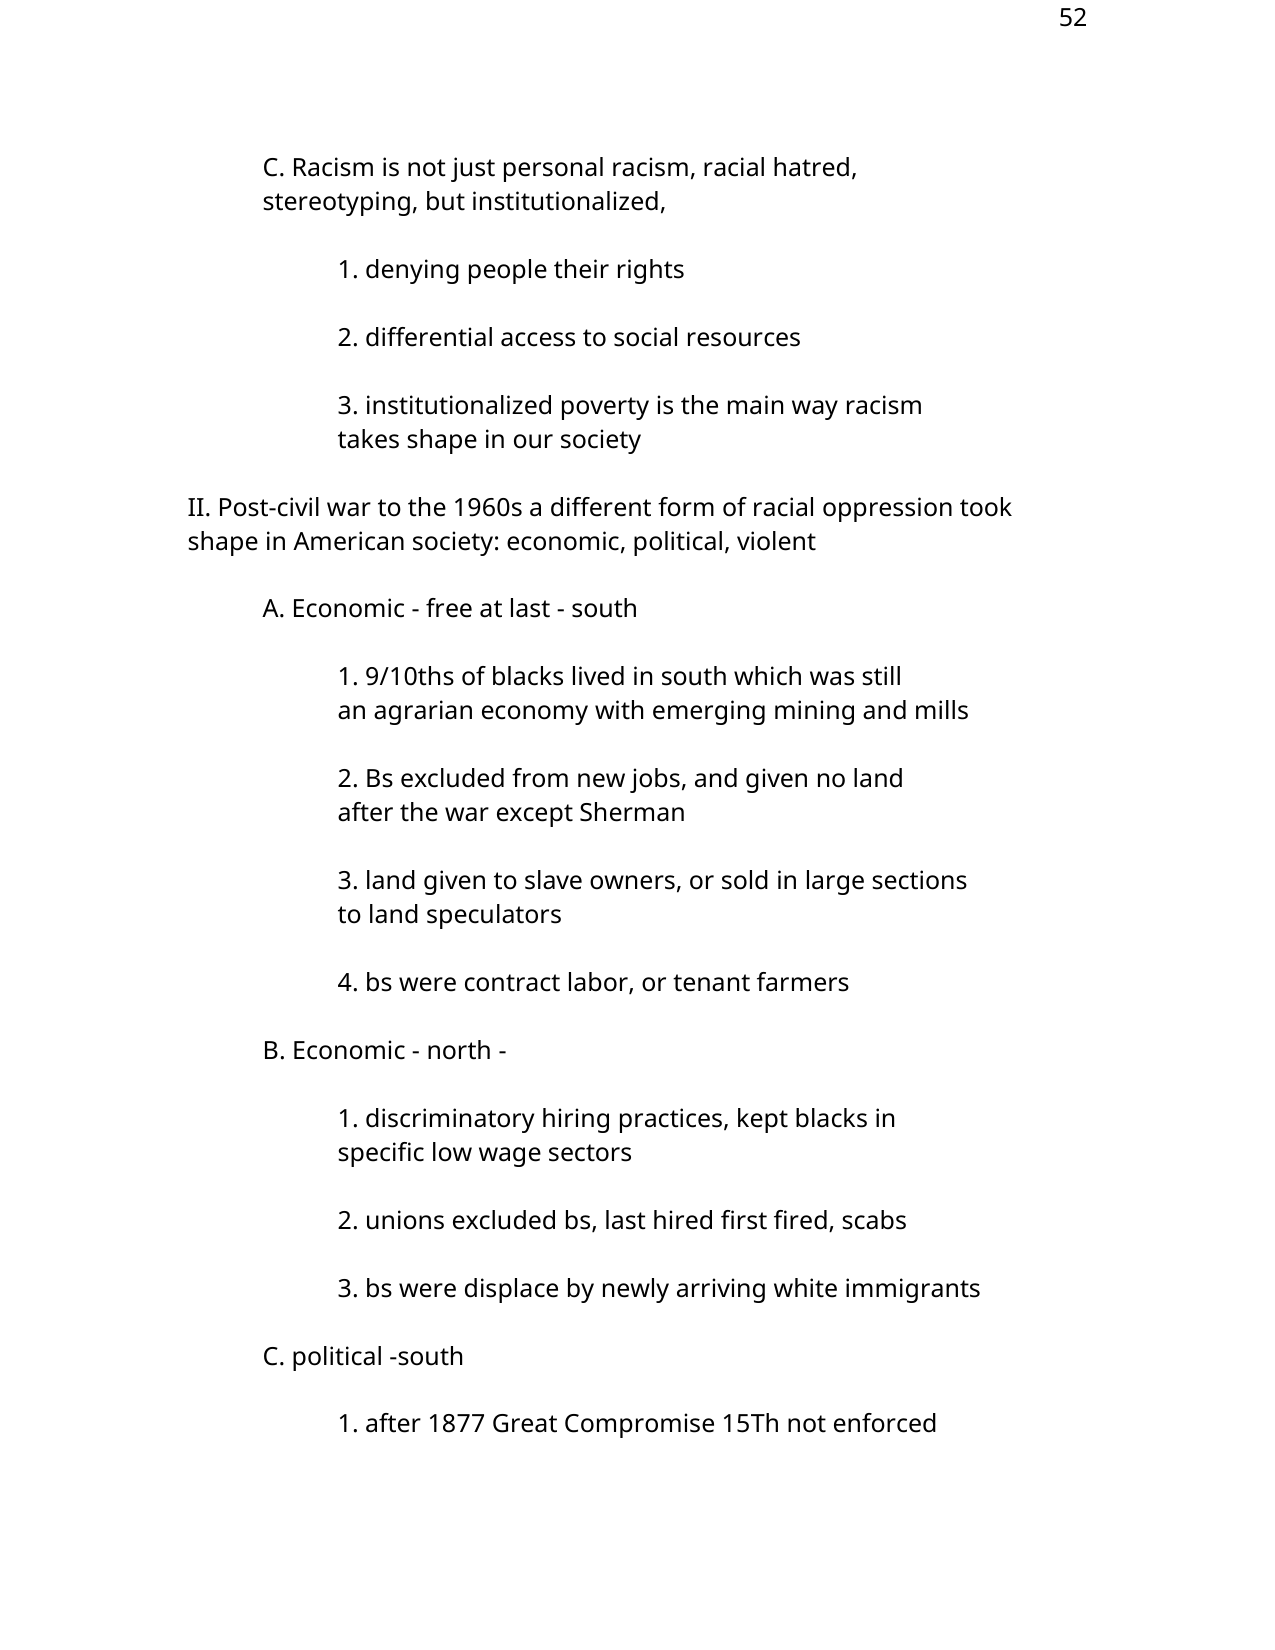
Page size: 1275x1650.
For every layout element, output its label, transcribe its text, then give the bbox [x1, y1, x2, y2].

text 3. bs were displace by newly arriving white immigrants [187, 1271, 1087, 1304]
text 3. institutionalized poverty is the main way racism [187, 388, 1087, 422]
text 3. land given to slave owners, or sold in large sections [187, 863, 1087, 897]
text takes shape in our society [187, 422, 1087, 456]
text 1. denying people their rights [187, 252, 1087, 286]
text 1. discriminatory hiring practices, kept blacks in [187, 1101, 1087, 1135]
text 2. differential access to social resources [187, 320, 1087, 354]
text II. Post-civil war to the 1960s a different form of racial oppression took shape in American society: economic, political, violent [187, 489, 1087, 557]
text C. political -south [187, 1338, 1087, 1372]
text to land speculators [187, 897, 1087, 931]
text an agrarian economy with emerging mining and mills [187, 693, 1087, 727]
text 2. Bs excluded from new jobs, and given no land [187, 761, 1087, 795]
text C. Racism is not just personal racism, racial hatred, stereotyping, but institutionalized, [187, 150, 1087, 218]
text B. Economic - north - [187, 1033, 1087, 1067]
text 2. unions excluded bs, last hired first fired, scabs [187, 1203, 1087, 1237]
text A. Economic - free at last - south [187, 591, 1087, 625]
text after the war except Sherman [187, 795, 1087, 829]
text 1. after 1877 Great Compromise 15Th not enforced [187, 1406, 1087, 1440]
text specific low wage sectors [187, 1135, 1087, 1169]
text 1. 9/10ths of blacks lived in south which was still [187, 659, 1087, 693]
text 4. bs were contract labor, or tenant farmers [187, 965, 1087, 999]
